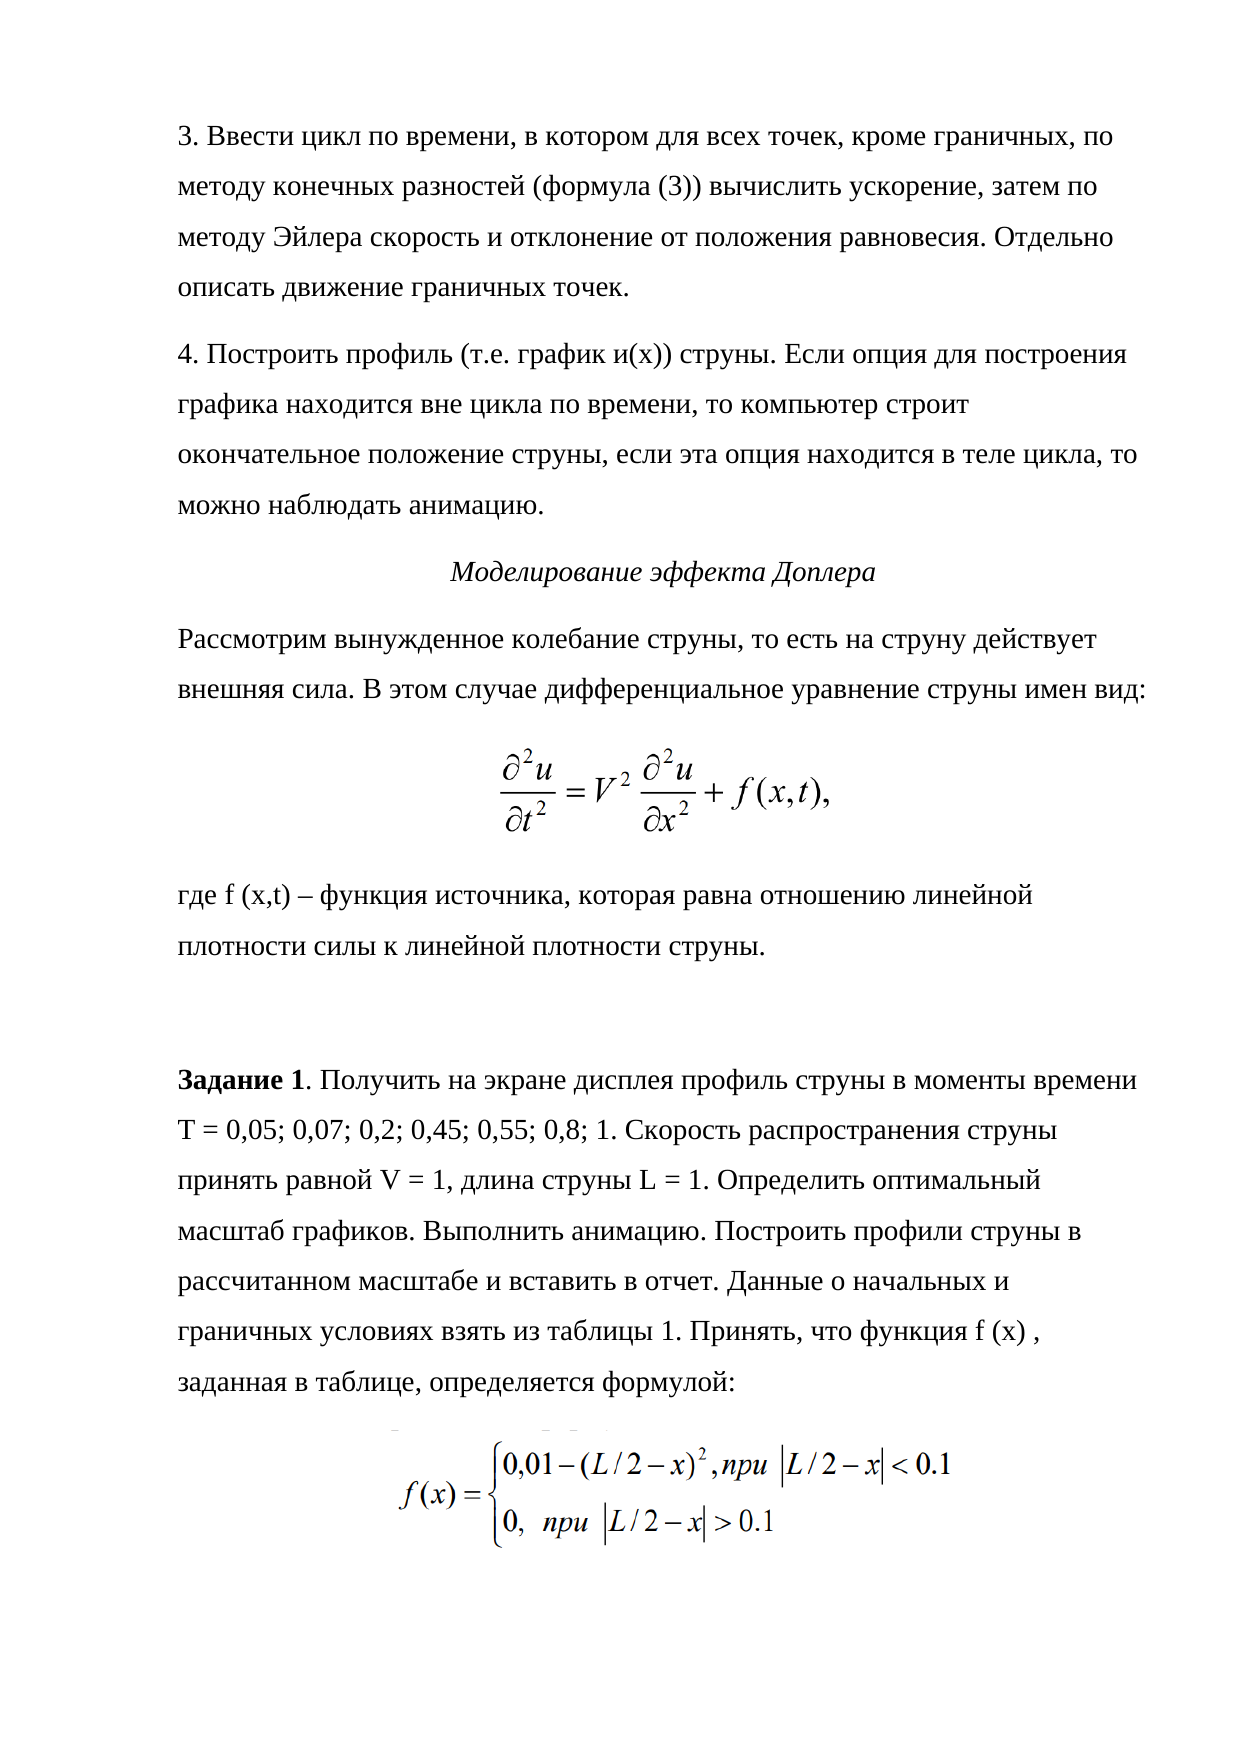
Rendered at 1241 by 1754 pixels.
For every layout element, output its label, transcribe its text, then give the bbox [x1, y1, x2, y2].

text 3. Ввести цикл по времени, в котором для всех точек, кроме граничных, по методу конечных разностей (формула (3)) вычислить ускорение, затем по методу Эйлера скорость и отклонение от положения равновесия. Отдельно описать движение граничных точек. [177, 118, 1152, 303]
text Моделирование эффекта Доплера [177, 554, 1152, 587]
text Задание 1. Получить на экране дисплея профиль струны в моменты времени T = 0,05; 0,07; 0,2; 0,45; 0,55; 0,8; 1. Скорость распространения струны принять равной V = 1, длина струны L = 1. Определить оптимальный масштаб графиков. Выполнить анимацию. Построить профили струны в рассчитанном масштабе и вставить в отчет. Данные о начальных и граничных условиях взять из таблицы 1. Принять, что функция f (x) , заданная в таблице, определяется формулой: [177, 1062, 1152, 1397]
picture [360, 1430, 969, 1568]
picture [477, 738, 852, 844]
text где f (x,t) – функция источника, которая равна отношению линейной плотности силы к линейной плотности струны. [177, 877, 1152, 961]
text 4. Построить профиль (т.е. график и(х)) струны. Если опция для построения графика находится вне цикла по времени, то компьютер строит окончательное положение струны, если эта опция находится в теле цикла, то можно наблюдать анимацию. [177, 336, 1152, 521]
text Рассмотрим вынужденное колебание струны, то есть на струну действует внешняя сила. В этом случае дифференциальное уравнение струны имен вид: [177, 621, 1152, 705]
